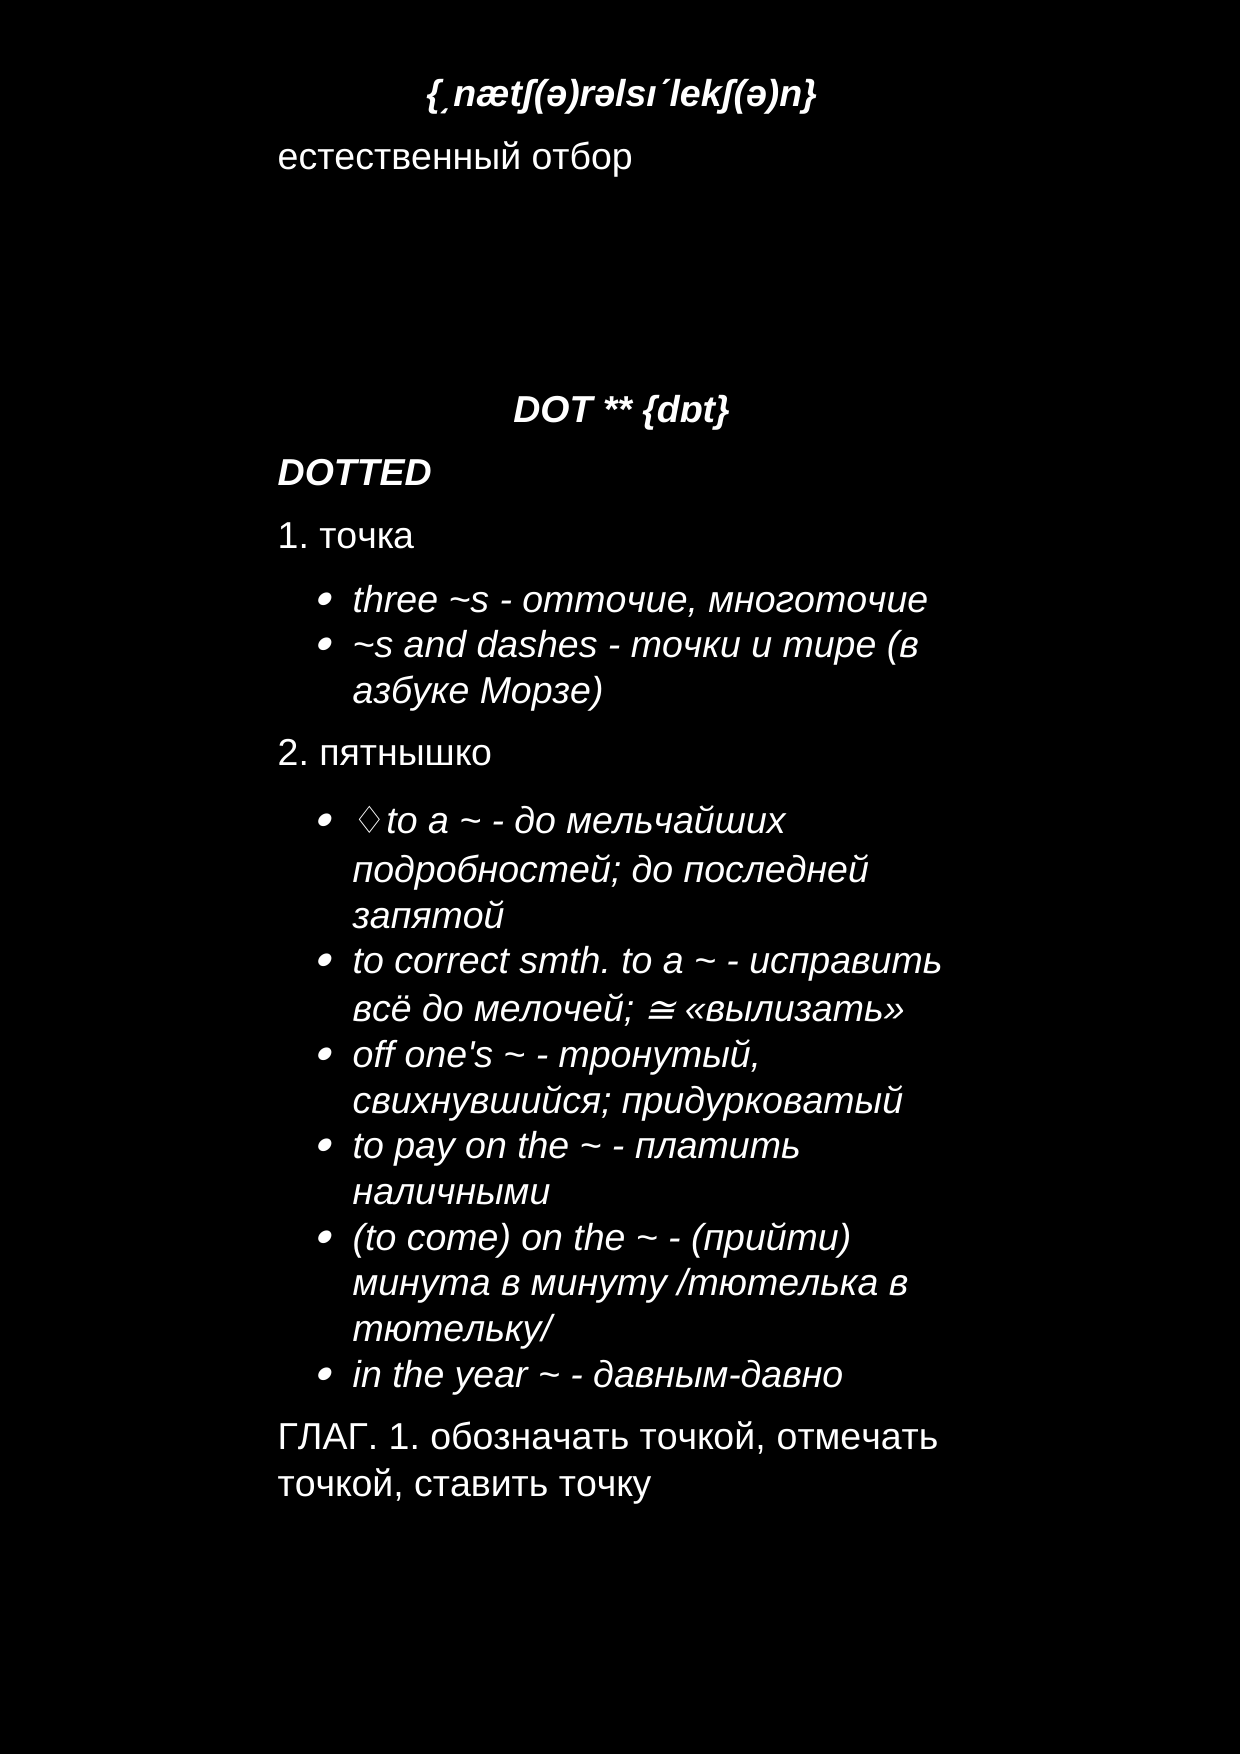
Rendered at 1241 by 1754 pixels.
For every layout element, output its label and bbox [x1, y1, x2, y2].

table_header [270, 62, 976, 1659]
